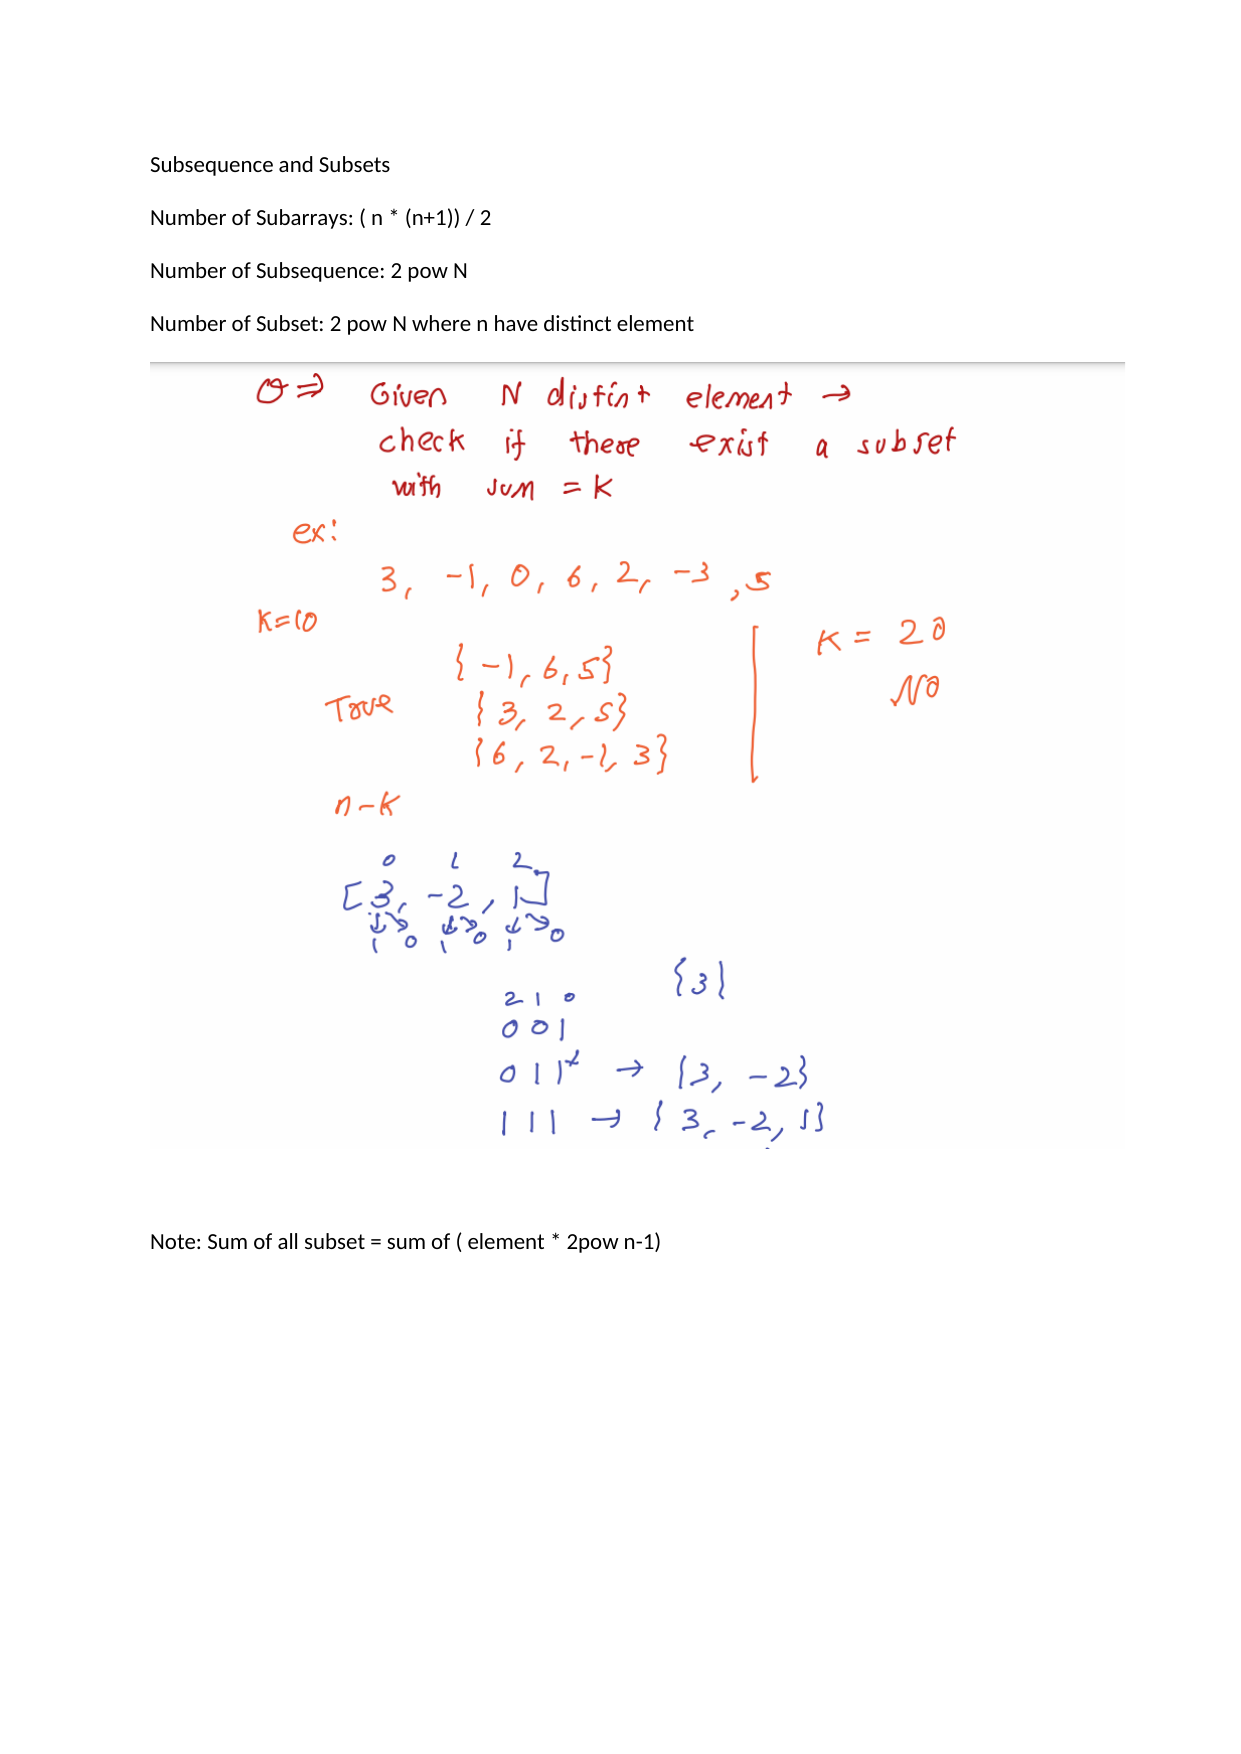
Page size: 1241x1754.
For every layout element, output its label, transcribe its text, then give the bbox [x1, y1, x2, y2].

text Number of Subset: 2 pow N where n have distinct element [150, 309, 1090, 337]
text Number of Subarrays: ( n * (n+1)) / 2 [150, 203, 1090, 231]
text Number of Subsequence: 2 pow N [150, 256, 1090, 284]
text Subsequence and Subsets [150, 150, 1090, 178]
text Note: Sum of all subset = sum of ( element * 2pow n-1) [150, 1227, 1090, 1255]
picture [150, 362, 1125, 1149]
